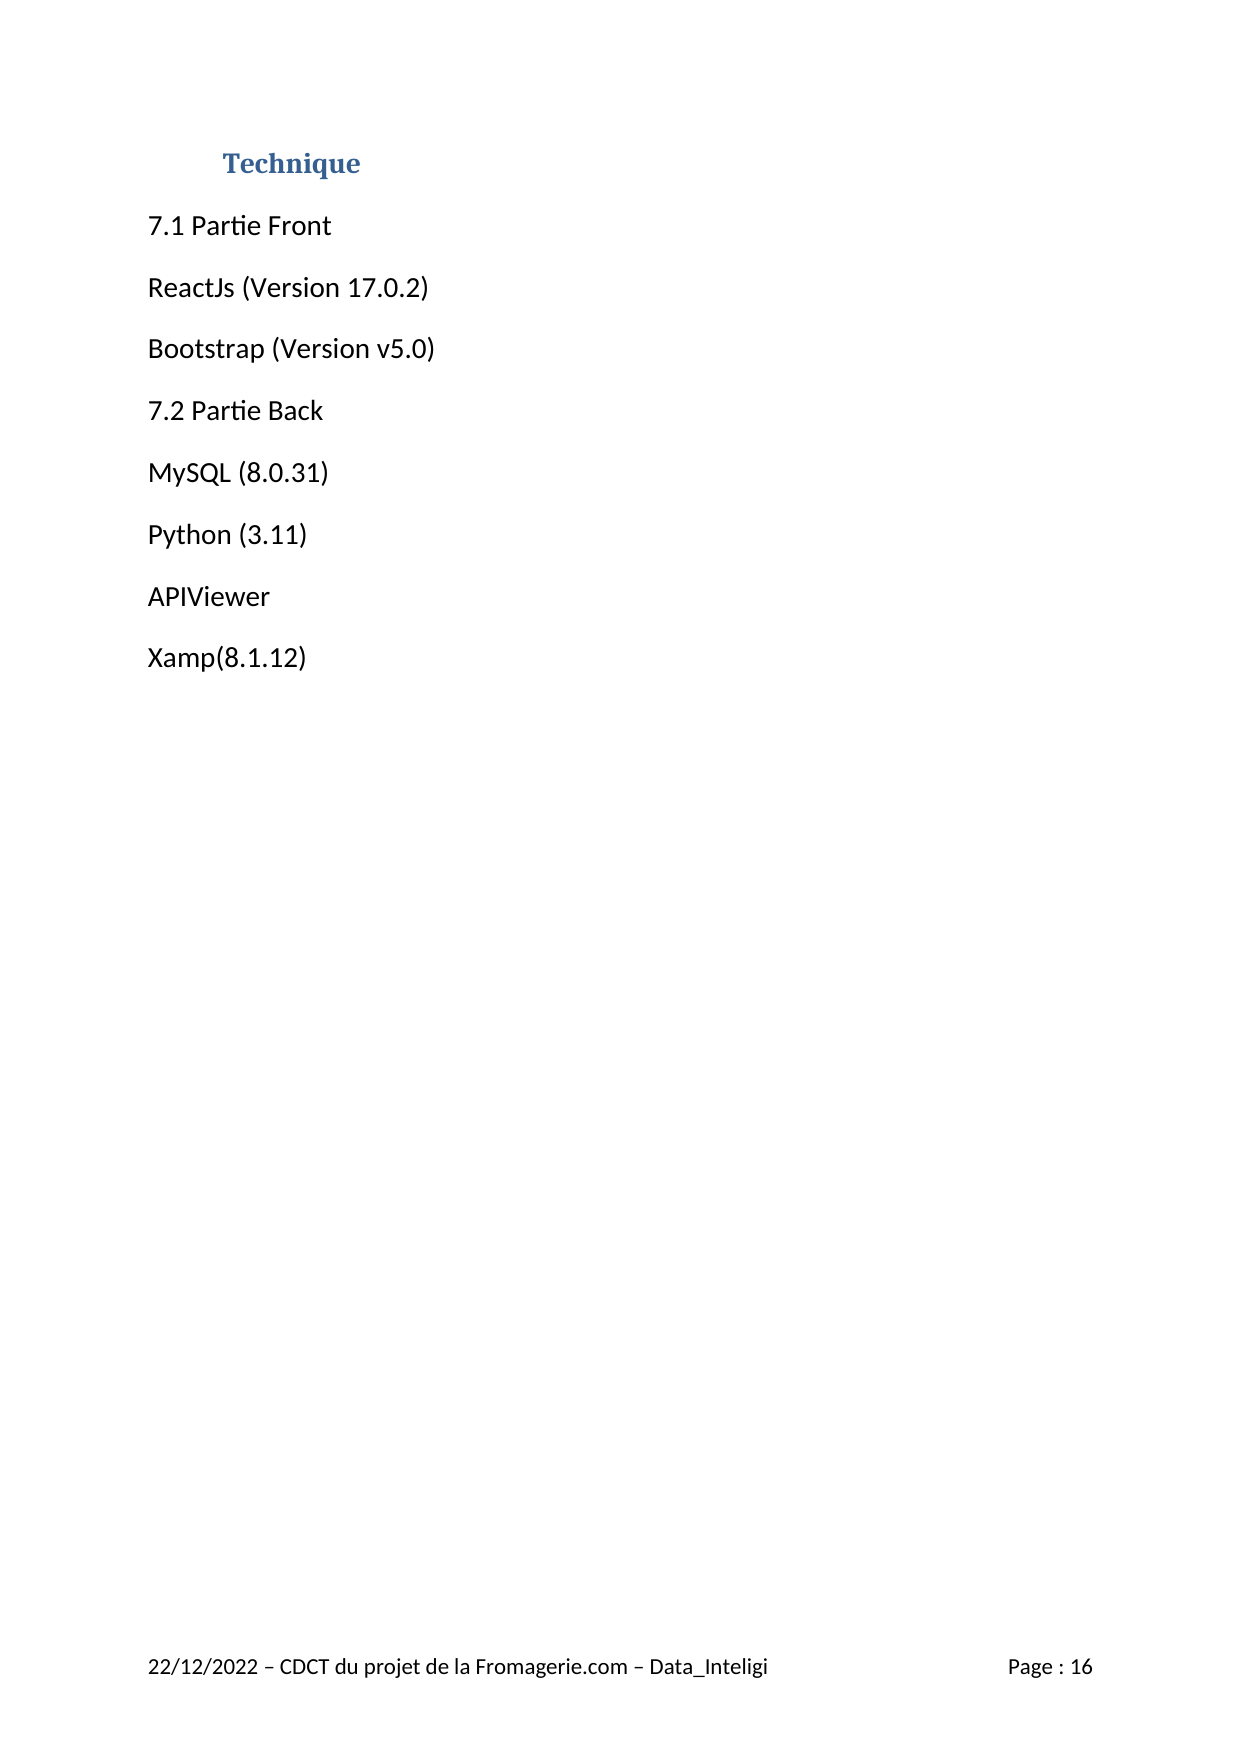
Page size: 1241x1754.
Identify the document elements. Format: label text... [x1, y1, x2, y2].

text Bootstrap (Version v5.0) [148, 331, 1092, 366]
text 7.1 Partie Front [148, 207, 1092, 243]
text MySQL (8.0.31) [148, 454, 1092, 490]
text ReactJs (Version 17.0.2) [148, 269, 1092, 304]
text Python (3.11) [148, 516, 1092, 552]
text APIViewer [148, 578, 1092, 613]
text Xamp(8.1.12) [148, 639, 1092, 675]
list Technique [223, 148, 1092, 181]
text 7.2 Partie Back [148, 392, 1092, 428]
